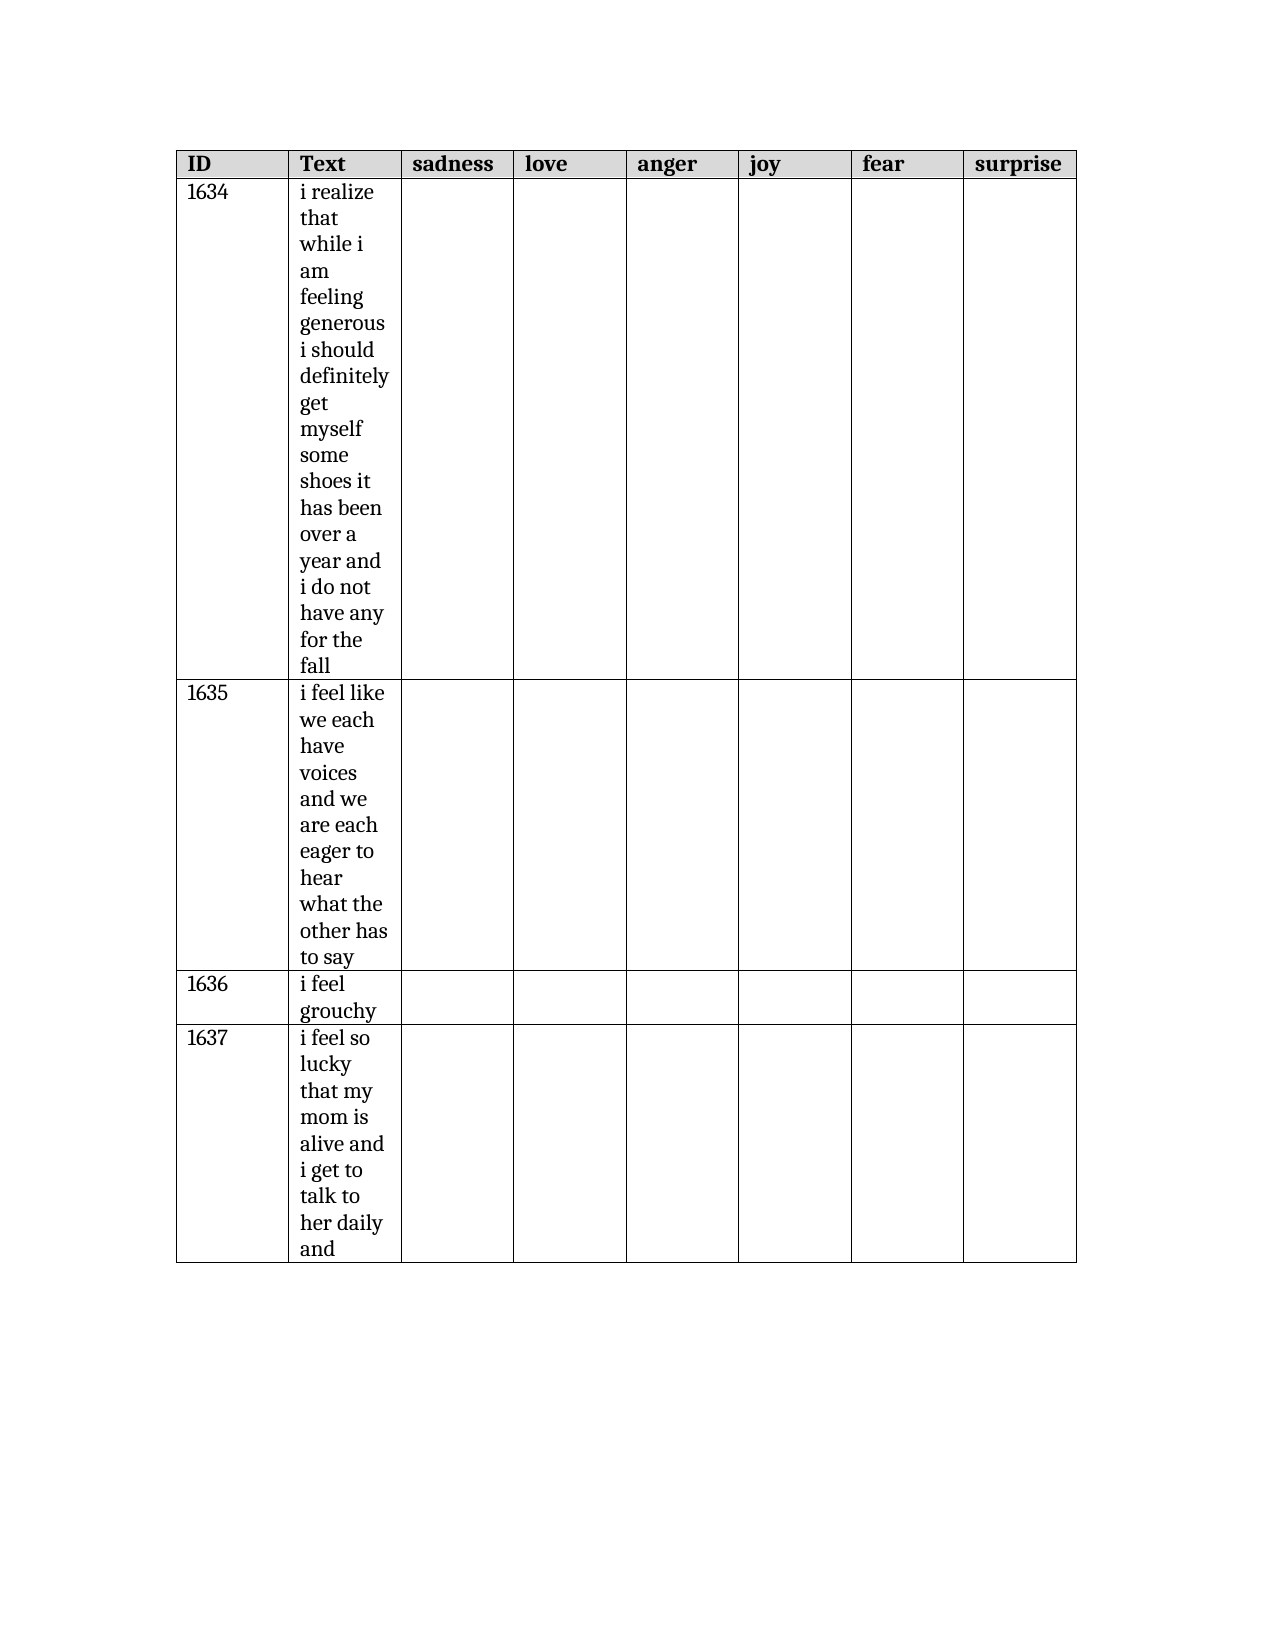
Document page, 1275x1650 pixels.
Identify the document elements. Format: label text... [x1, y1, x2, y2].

table_cell [964, 1025, 1076, 1262]
table_header ID [177, 151, 288, 177]
table_cell 1635 [177, 680, 288, 970]
table_cell [627, 179, 738, 679]
table_cell i realize that while i am feeling generous i should definitely get myself some shoes it has been over a year and i do not have any for the fall [289, 179, 401, 679]
table_cell [964, 680, 1076, 970]
table_header fear [852, 151, 963, 177]
table_cell [739, 971, 851, 1024]
table_cell [514, 179, 626, 679]
table_cell 1636 [177, 971, 288, 1024]
table_header anger [627, 151, 738, 177]
table_cell [514, 1025, 626, 1262]
table_cell [739, 680, 851, 970]
table_header Text [289, 151, 401, 177]
table_header love [514, 151, 626, 177]
table_cell [739, 179, 851, 679]
table_cell [852, 179, 963, 679]
table_cell [964, 179, 1076, 679]
table_cell [627, 971, 738, 1024]
table_cell i feel like we each have voices and we are each eager to hear what the other has to say [289, 680, 401, 970]
table_header surprise [964, 151, 1076, 177]
table_cell [514, 680, 626, 970]
table_cell [852, 971, 963, 1024]
table_header joy [739, 151, 851, 177]
table_cell [627, 680, 738, 970]
table_header sadness [402, 151, 513, 177]
table_cell i feel so lucky that my mom is alive and i get to talk to her daily and [289, 1025, 401, 1262]
table_cell [964, 971, 1076, 1024]
table_cell [402, 971, 513, 1024]
table_cell [852, 680, 963, 970]
table_cell [627, 1025, 738, 1262]
table_cell i feel grouchy [289, 971, 401, 1024]
table_cell [402, 1025, 513, 1262]
table_cell [739, 1025, 851, 1262]
table_cell [402, 179, 513, 679]
table_cell 1637 [177, 1025, 288, 1262]
table_cell [402, 680, 513, 970]
table_cell [852, 1025, 963, 1262]
table_cell 1634 [177, 179, 288, 679]
table_cell [514, 971, 626, 1024]
